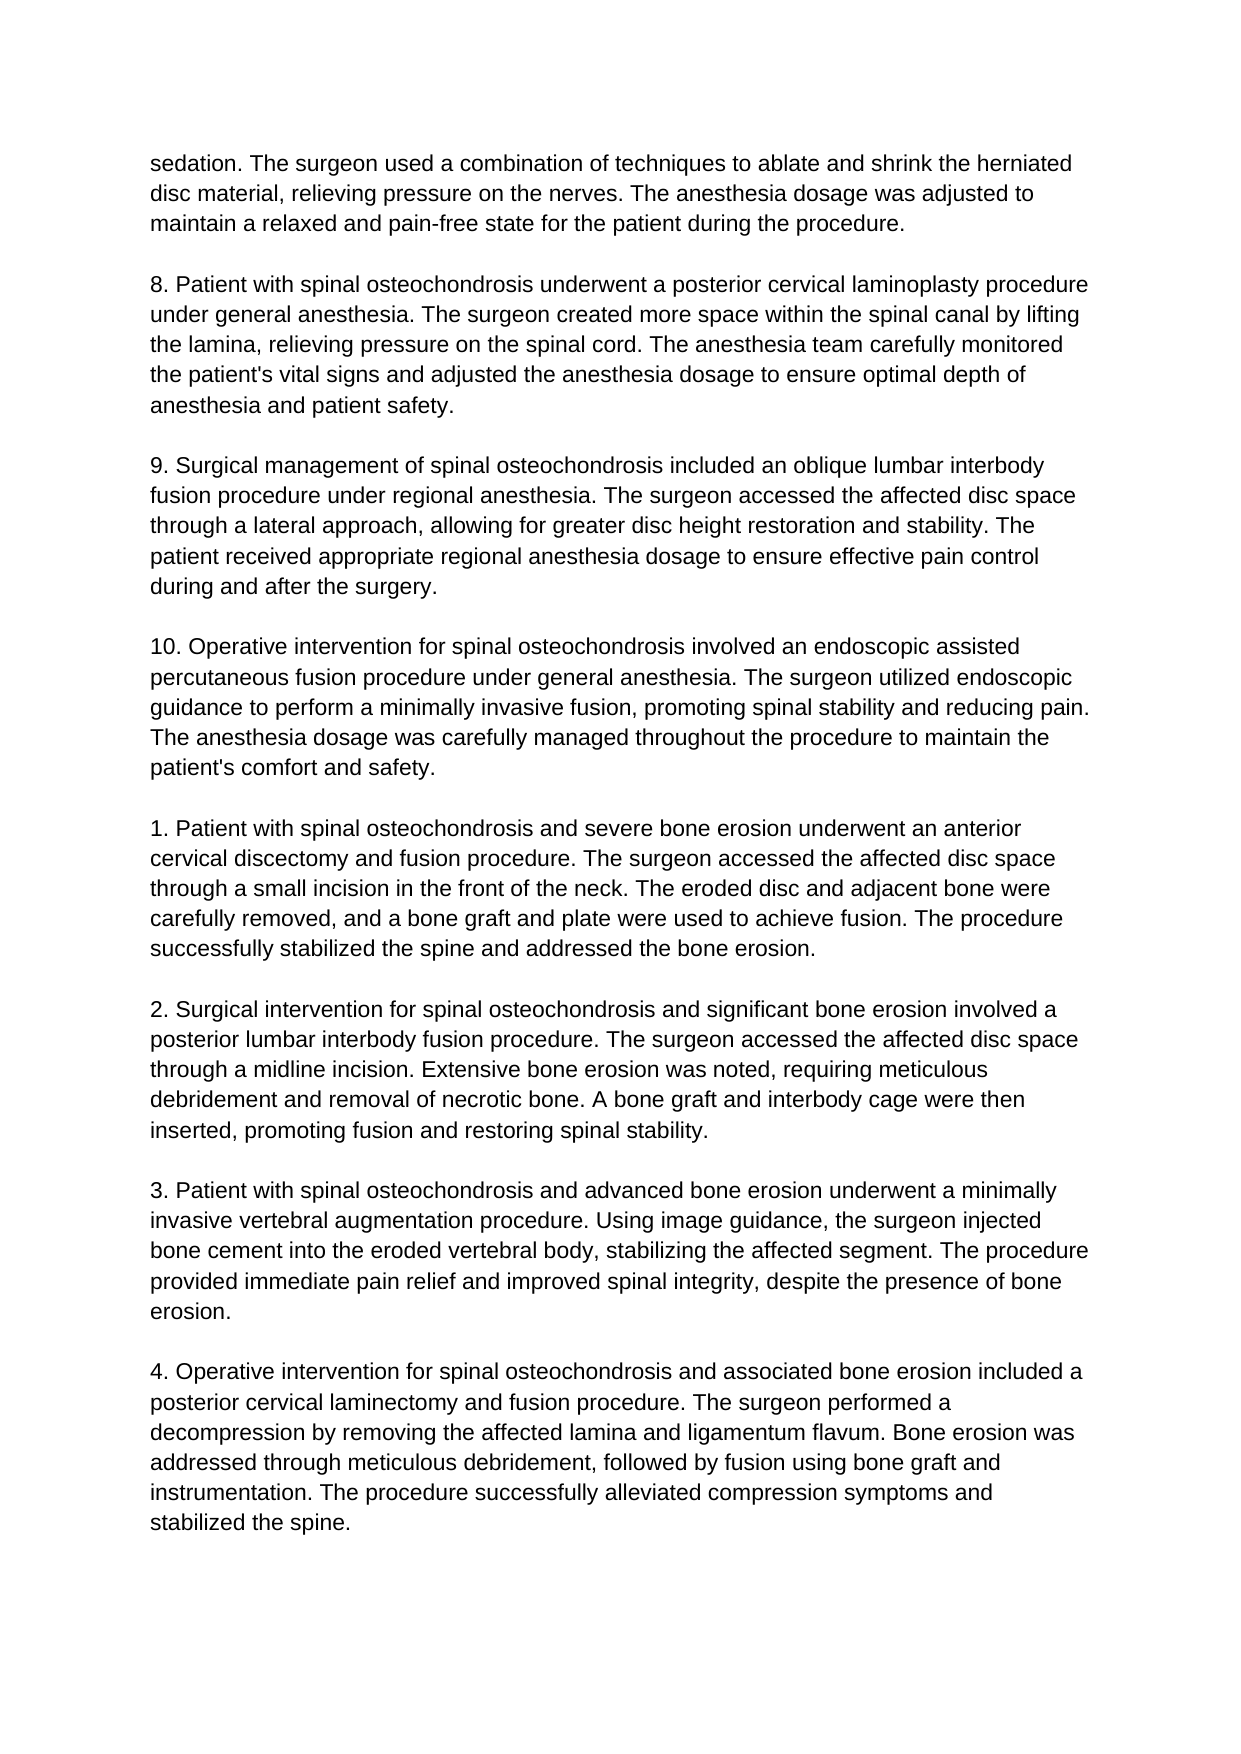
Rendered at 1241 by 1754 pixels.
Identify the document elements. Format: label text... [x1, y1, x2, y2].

text 2. Surgical intervention for spinal osteochondrosis and significant bone erosion involved a posterior lumbar interbody fusion procedure. The surgeon accessed the affected disc space through a midline incision. Extensive bone erosion was noted, requiring meticulous debridement and removal of necrotic bone. A bone graft and interbody cage were then inserted, promoting fusion and restoring spinal stability. [150, 996, 1090, 1143]
text 10. Operative intervention for spinal osteochondrosis involved an endoscopic assisted percutaneous fusion procedure under general anesthesia. The surgeon utilized endoscopic guidance to perform a minimally invasive fusion, promoting spinal stability and reducing pain. The anesthesia dosage was carefully managed throughout the procedure to maintain the patient's comfort and safety. [150, 633, 1090, 781]
text 1. Patient with spinal osteochondrosis and severe bone erosion underwent an anterior cervical discectomy and fusion procedure. The surgeon accessed the affected disc space through a small incision in the front of the neck. The eroded disc and adjacent bone were carefully removed, and a bone graft and plate were used to achieve fusion. The procedure successfully stabilized the spine and addressed the bone erosion. [150, 814, 1090, 962]
text 8. Patient with spinal osteochondrosis underwent a posterior cervical laminoplasty procedure under general anesthesia. The surgeon created more space within the spinal canal by lifting the lamina, relieving pressure on the spinal cord. The anesthesia team carefully monitored the patient's vital signs and adjusted the anesthesia dosage to ensure optimal depth of anesthesia and patient safety. [150, 271, 1090, 418]
text 3. Patient with spinal osteochondrosis and advanced bone erosion underwent a minimally invasive vertebral augmentation procedure. Using image guidance, the surgeon injected bone cement into the eroded vertebral body, stabilizing the affected segment. The procedure provided immediate pain relief and improved spinal integrity, despite the presence of bone erosion. [150, 1177, 1090, 1324]
text 9. Surgical management of spinal osteochondrosis included an oblique lumbar interbody fusion procedure under regional anesthesia. The surgeon accessed the affected disc space through a lateral approach, allowing for greater disc height restoration and stability. The patient received appropriate regional anesthesia dosage to ensure effective pain control during and after the surgery. [150, 452, 1090, 599]
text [150, 150, 1090, 237]
text 4. Operative intervention for spinal osteochondrosis and associated bone erosion included a posterior cervical laminectomy and fusion procedure. The surgeon performed a decompression by removing the affected lamina and ligamentum flavum. Bone erosion was addressed through meticulous debridement, followed by fusion using bone graft and instrumentation. The procedure successfully alleviated compression symptoms and stabilized the spine. [150, 1358, 1090, 1536]
